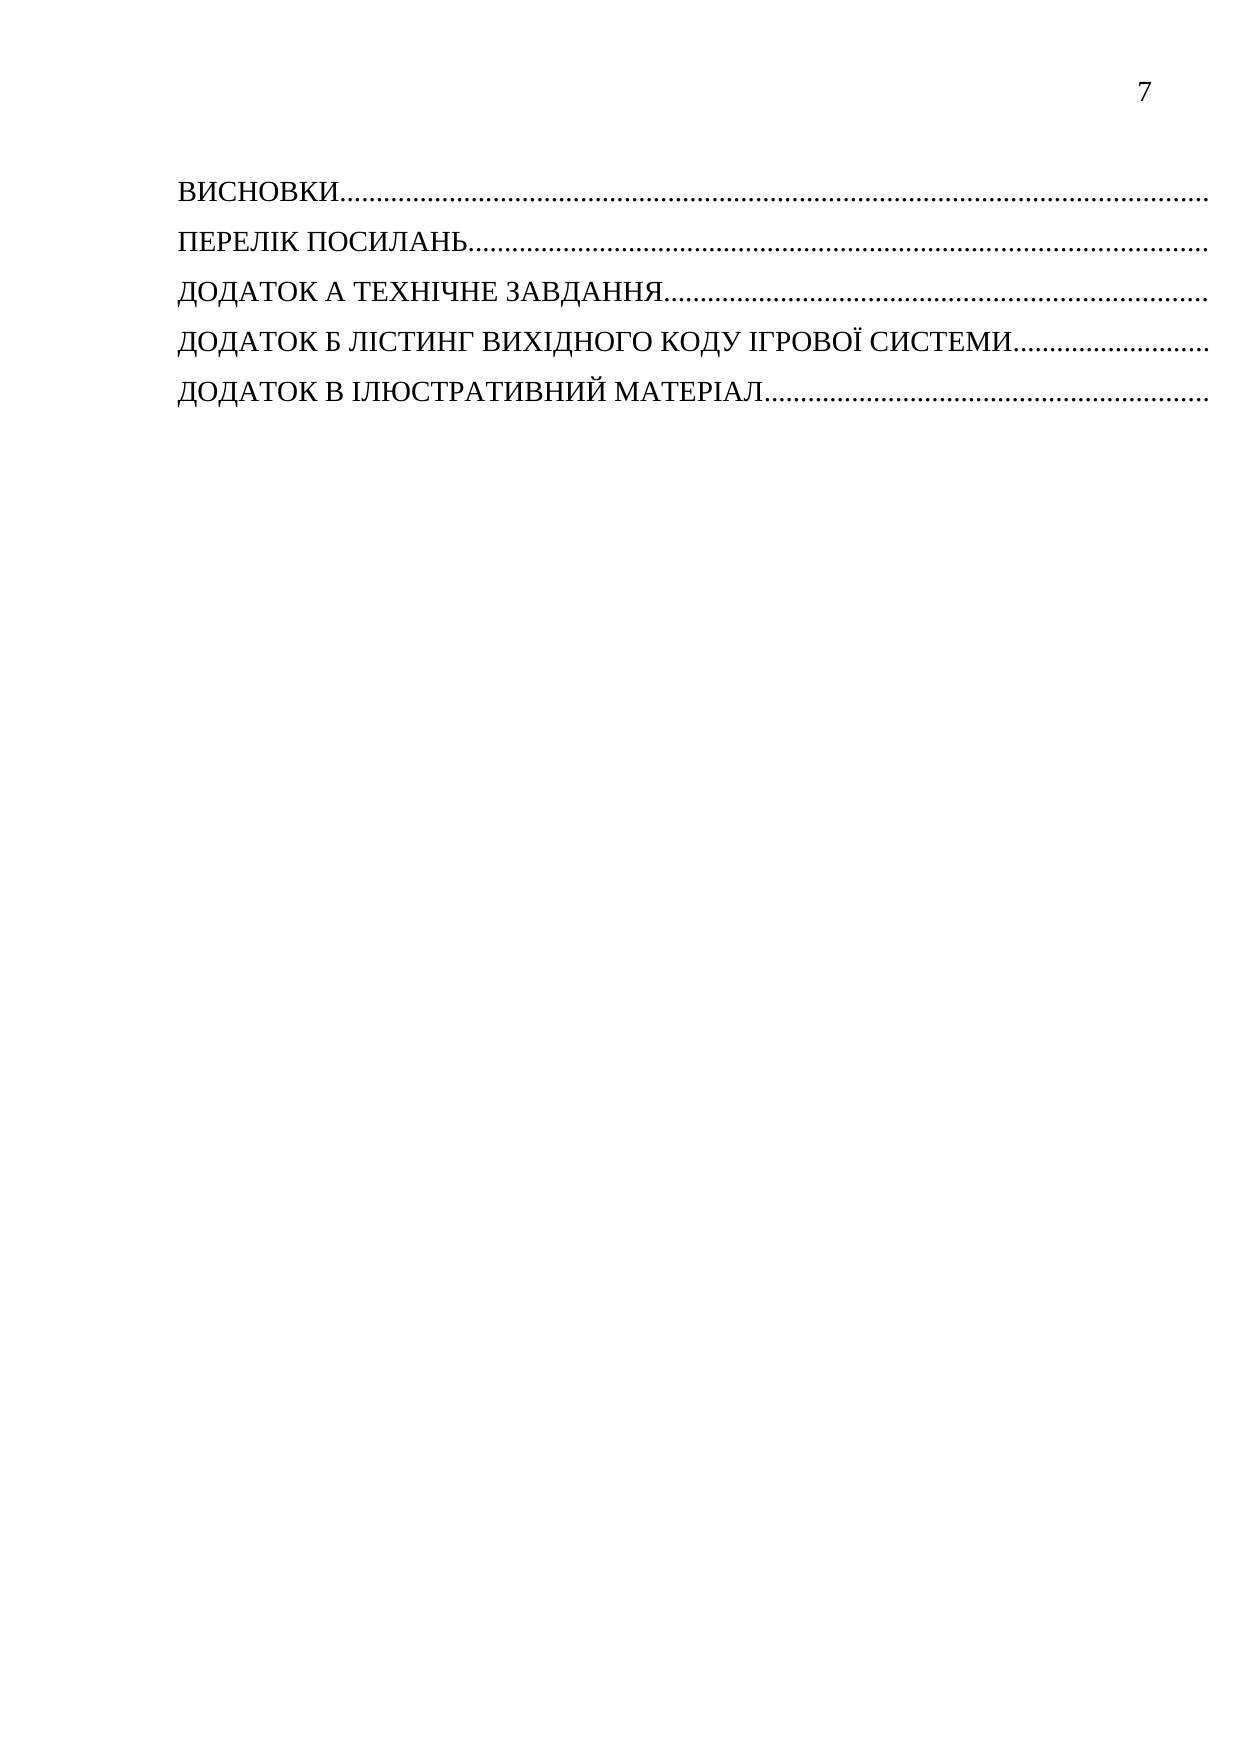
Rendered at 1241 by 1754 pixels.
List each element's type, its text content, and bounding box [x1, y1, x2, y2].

text ДОДАТОК А Технічне завдання 37 [177, 274, 1152, 308]
text ДОДАТОК Б Лістинг вихідного коду ігрової системи 40 [177, 324, 1152, 358]
text ВИСНОВКИ 32 [177, 174, 1152, 208]
text ДОДАТОК В Ілюстративний матеріал 41 [177, 374, 1152, 407]
text ПЕРЕЛІК ПОСИЛАНЬ 33 [177, 224, 1152, 258]
